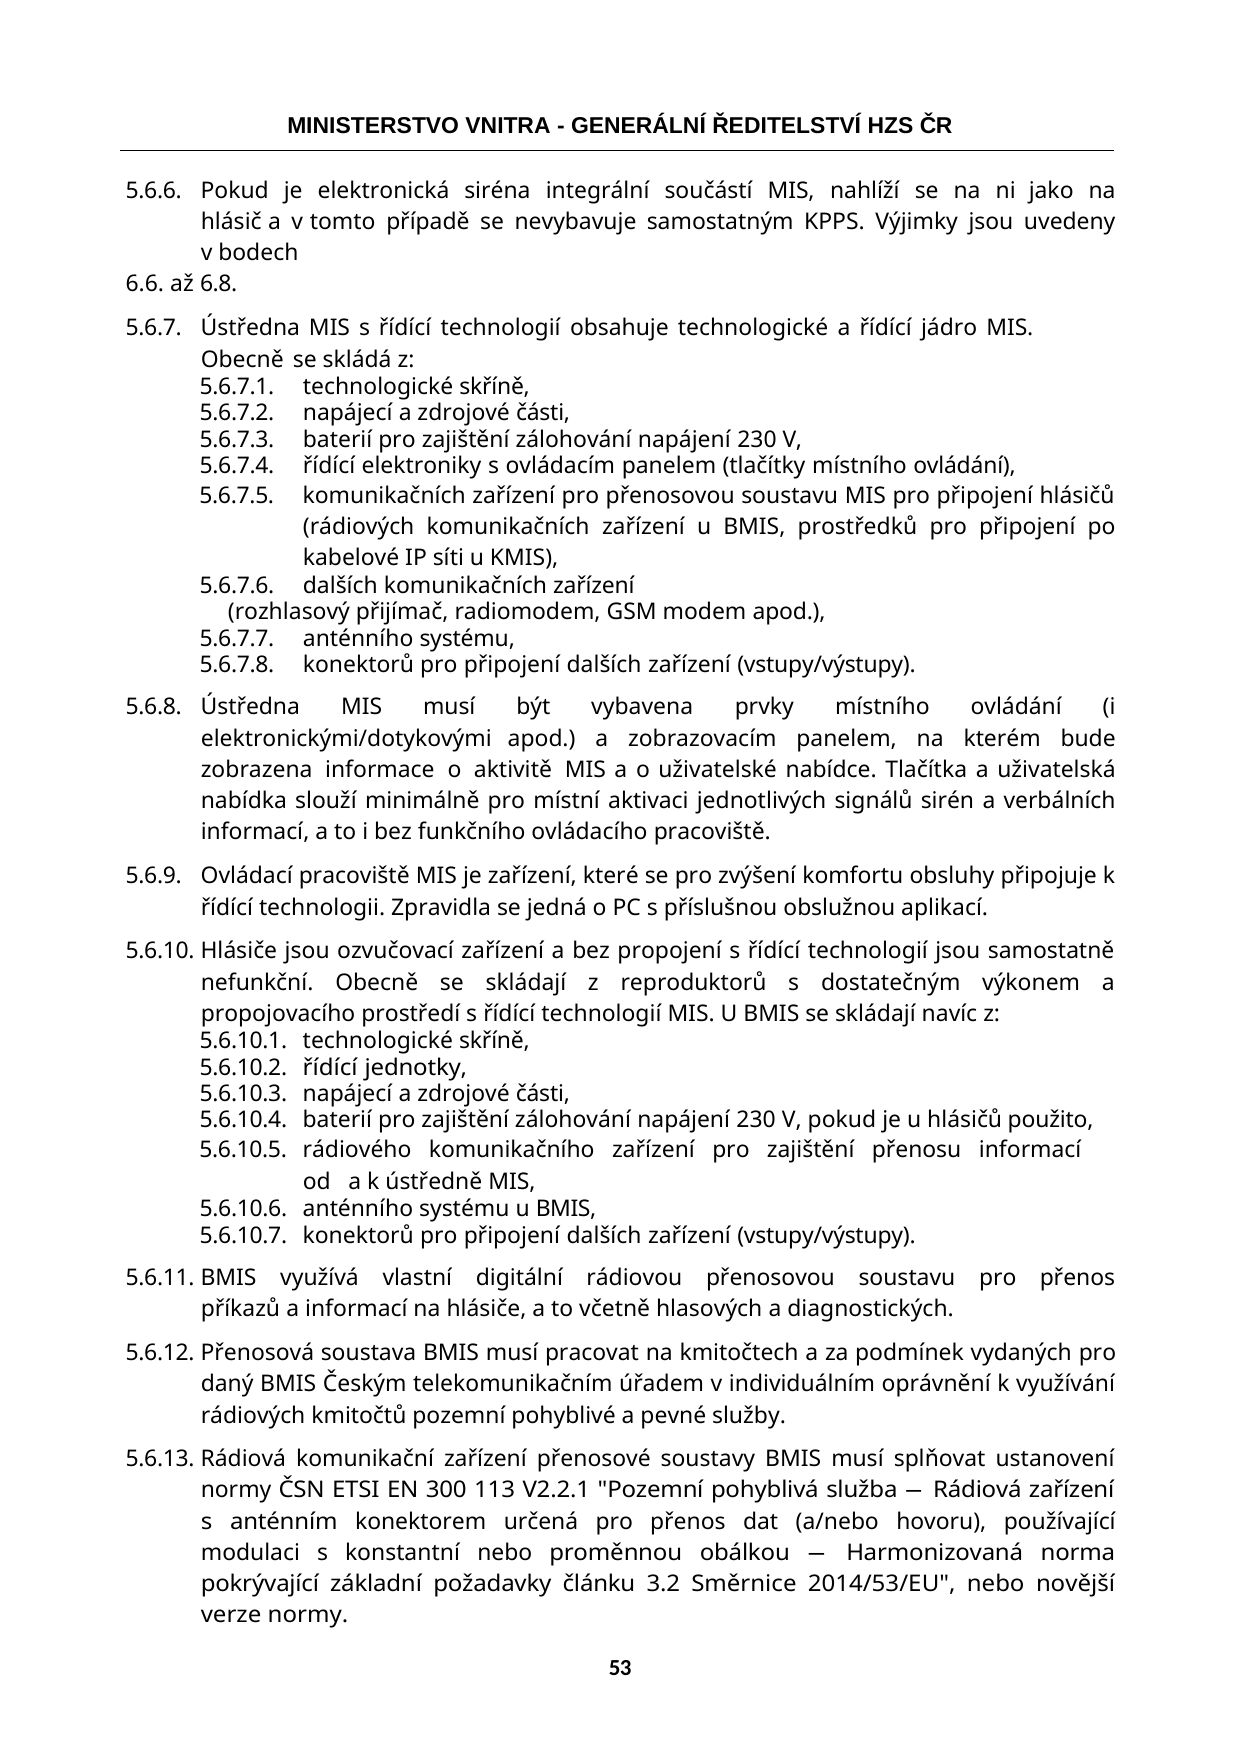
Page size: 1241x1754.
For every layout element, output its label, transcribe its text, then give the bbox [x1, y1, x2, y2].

list Ústředna MIS musí být vybavena prvky místního ovládání (i elektronickými/dotykovými apod.) a zobrazovacím panelem, na kterém bude zobrazena informace o aktivitě MIS a o uživatelské nabídce. Tlačítka a uživatelská nabídka slouží minimálně pro místní aktivaci jednotlivých signálů sirén a verbálních informací, a to i bez funkčního ovládacího pracoviště. [125, 690, 1116, 846]
list rádiového komunikačního zařízení pro zajištění přenosu informací od a k ústředně MIS, [199, 1133, 1115, 1196]
text 6.6. až 6.8. [125, 267, 1181, 299]
list komunikačních zařízení pro přenosovou soustavu MIS pro připojení hlásičů (rádiových komunikačních zařízení u BMIS, prostředků pro připojení po kabelové IP síti u KMIS), [199, 479, 1115, 573]
list konektorů pro připojení dalších zařízení (vstupy/výstupy). [199, 652, 1181, 678]
list řídící jednotky, [199, 1054, 1181, 1081]
list dalších komunikačních zařízení [199, 573, 1181, 599]
list Pokud je elektronická siréna integrální součástí MIS, nahlíží se na ni jako na hlásič a v tomto případě se nevybavuje samostatným KPPS. Výjimky jsou uvedeny v bodech [125, 173, 1116, 267]
list napájecí a zdrojové části, [199, 400, 1181, 426]
list Přenosová soustava BMIS musí pracovat na kmitočtech a za podmínek vydaných pro daný BMIS Českým telekomunikačním úřadem v individuálním oprávnění k využívání rádiových kmitočtů pozemní pohyblivé a pevné služby. [125, 1336, 1116, 1430]
text (rozhlasový přijímač, radiomodem, GSM modem apod.), [228, 599, 1181, 625]
list baterií pro zajištění zálohování napájení 230 V, [199, 426, 1181, 452]
list Ovládací pracoviště MIS je zařízení, které se pro zvýšení komfortu obsluhy připojuje k řídící technologii. Zpravidla se jedná o PC s příslušnou obslužnou aplikací. [125, 859, 1115, 922]
list technologické skříně, [199, 374, 1181, 400]
list Ústředna MIS s řídící technologií obsahuje technologické a řídící jádro MIS. Obecně se skládá z: [125, 311, 1115, 374]
list Hlásiče jsou ozvučovací zařízení a bez propojení s řídící technologií jsou samostatně nefunkční. Obecně se skládají z reproduktorů s dostatečným výkonem a propojovacího prostředí s řídící technologií MIS. U BMIS se skládají navíc z: [125, 934, 1115, 1028]
list technologické skříně, [199, 1028, 1181, 1054]
list řídící elektroniky s ovládacím panelem (tlačítky místního ovládání), [199, 452, 1181, 479]
list BMIS využívá vlastní digitální rádiovou přenosovou soustavu pro přenos příkazů a informací na hlásiče, a to včetně hlasových a diagnostických. [125, 1261, 1116, 1323]
list konektorů pro připojení dalších zařízení (vstupy/výstupy). [199, 1222, 1181, 1248]
list anténního systému u BMIS, [199, 1196, 1181, 1222]
list napájecí a zdrojové části, [199, 1081, 1181, 1107]
list anténního systému, [199, 625, 1181, 652]
list baterií pro zajištění zálohování napájení 230 V, pokud je u hlásičů použito, [199, 1107, 1181, 1133]
list Rádiová komunikační zařízení přenosové soustavy BMIS musí splňovat ustanovení normy ČSN ETSI EN 300 113 V2.2.1 "Pozemní pohyblivá služba – Rádiová zařízení s anténním konektorem určená pro přenos dat (a/nebo hovoru), používající modulaci s konstantní nebo proměnnou obálkou – Harmonizovaná norma pokrývající základní požadavky článku 3.2 Směrnice 2014/53/EU", nebo novější verze normy. [125, 1442, 1115, 1630]
